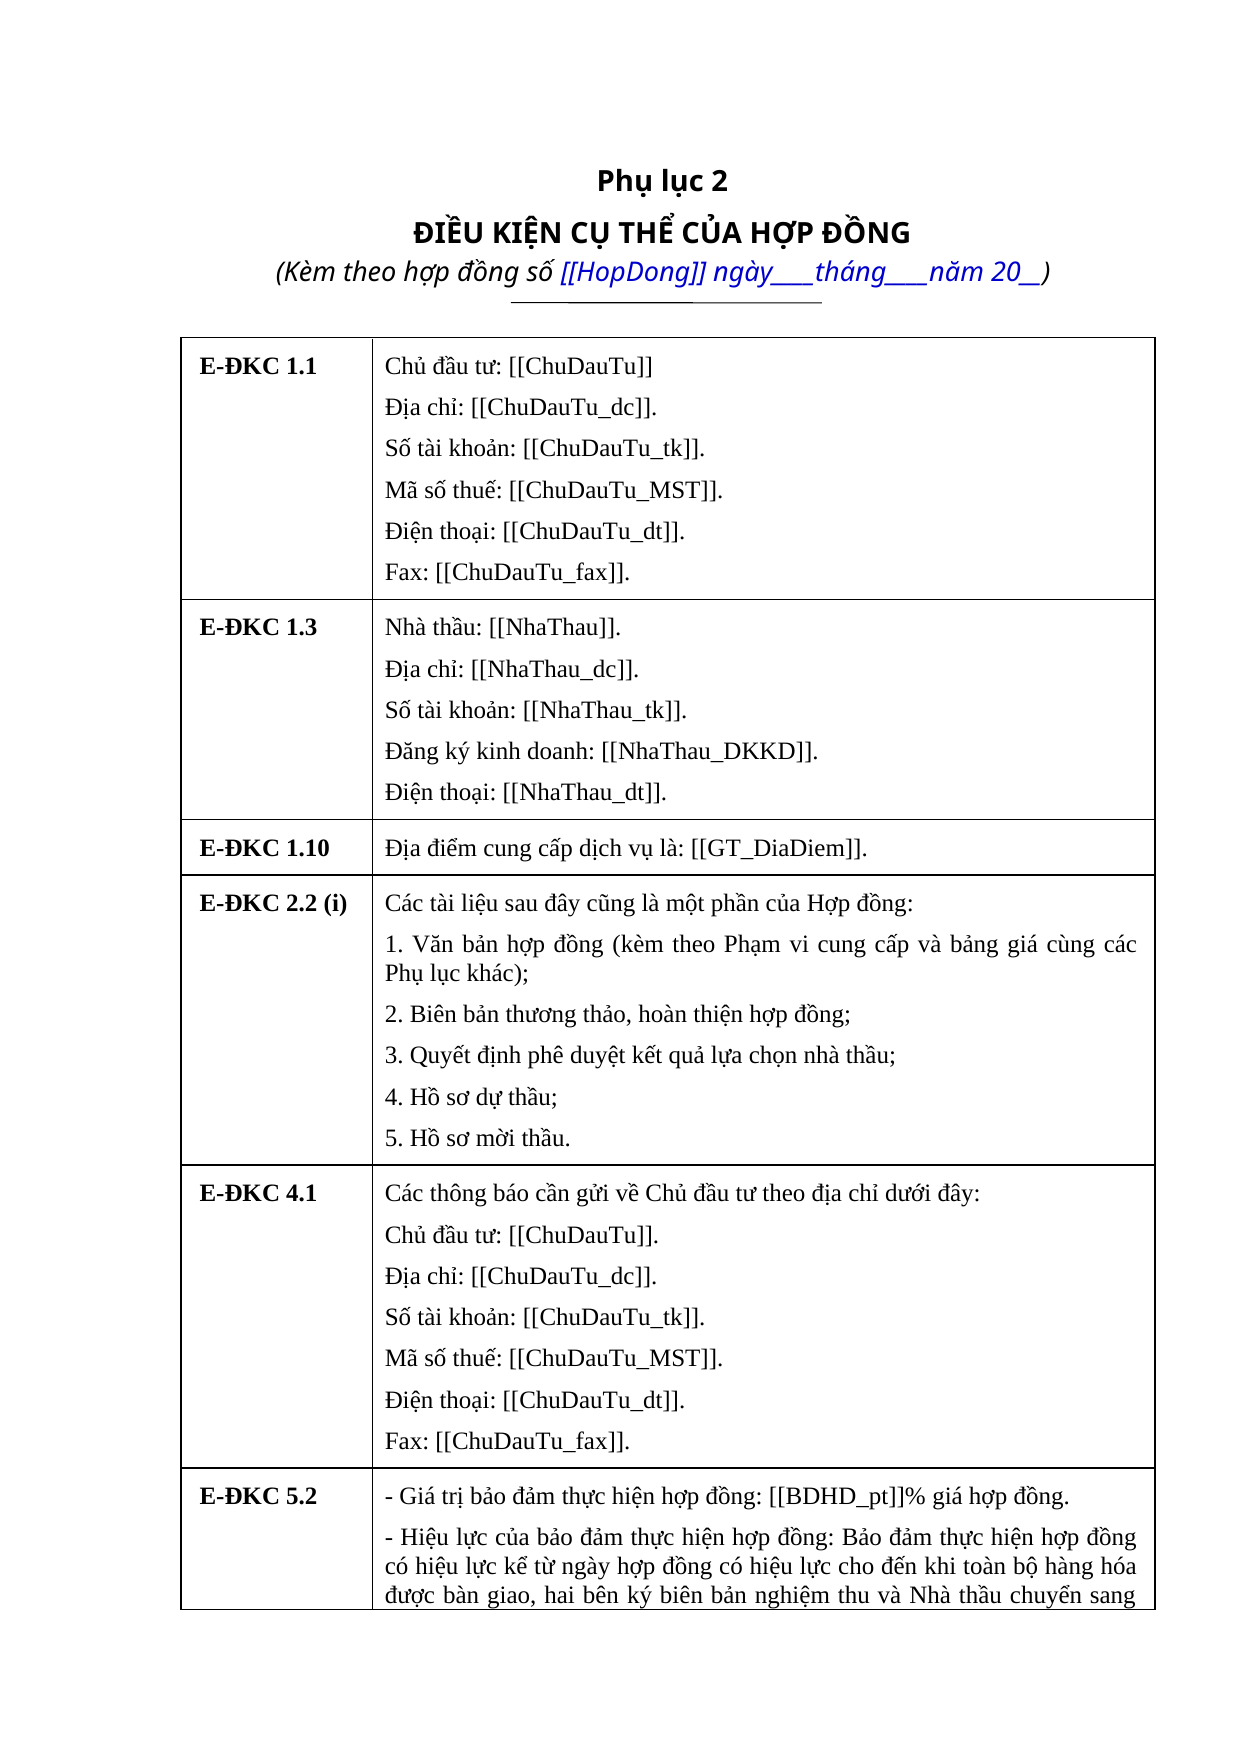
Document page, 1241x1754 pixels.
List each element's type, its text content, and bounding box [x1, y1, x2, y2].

table_header Chủ đầu tư: [[ChuDauTu]] Địa chỉ: [[ChuDauTu_dc]]. Số tài khoản: [[ChuDauTu_tk]]. Mã số thuế: [[ChuDauTu_MST]]. Điện thoại: [[ChuDauTu_dt]]. Fax: [[ChuDauTu_fax]]. [373, 338, 1154, 598]
table_cell E-ĐKC 2.2 (i) [182, 876, 372, 1164]
table_cell Các thông báo cần gửi về Chủ đầu tư theo địa chỉ dưới đây: Chủ đầu tư: [[ChuDauTu]]. Địa chỉ: [[ChuDauTu_dc]]. Số tài khoản: [[ChuDauTu_tk]]. Mã số thuế: [[ChuDauTu_MST]]. Điện thoại: [[ChuDauTu_dt]]. Fax: [[ChuDauTu_fax]]. [373, 1166, 1154, 1467]
table_cell E-ĐKC 1.10 [182, 820, 372, 874]
table_cell E-ĐKC 4.1 [182, 1166, 372, 1467]
table_cell E-ĐKC 1.3 [182, 600, 372, 819]
text ĐIỀU KIỆN CỤ THỂ CỦA HỢP ĐỒNG [177, 212, 1147, 252]
text Phụ lục 2 [177, 160, 1147, 200]
table_cell E-ĐKC 5.2 [182, 1469, 372, 1609]
text (Kèm theo hợp đồng số [[HopDong]] ngày____tháng____năm 20__) [177, 252, 1152, 289]
table_cell Các tài liệu sau đây cũng là một phần của Hợp đồng: 1. Văn bản hợp đồng (kèm theo Phạm vi cung cấp và bảng giá cùng các Phụ lục khác); 2. Biên bản thương thảo, hoàn thiện hợp đồng; 3. Quyết định phê duyệt kết quả lựa chọn nhà thầu; 4. Hồ sơ dự thầu; 5. Hồ sơ mời thầu. [373, 876, 1154, 1164]
table_cell Địa điểm cung cấp dịch vụ là: [[GT_DiaDiem]]. [373, 820, 1154, 874]
table_cell Nhà thầu: [[NhaThau]]. Địa chỉ: [[NhaThau_dc]]. Số tài khoản: [[NhaThau_tk]]. Đăng ký kinh doanh: [[NhaThau_DKKD]]. Điện thoại: [[NhaThau_dt]]. [373, 600, 1154, 819]
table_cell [373, 1469, 1154, 1609]
table_header E-ĐKC 1.1 [182, 338, 372, 598]
